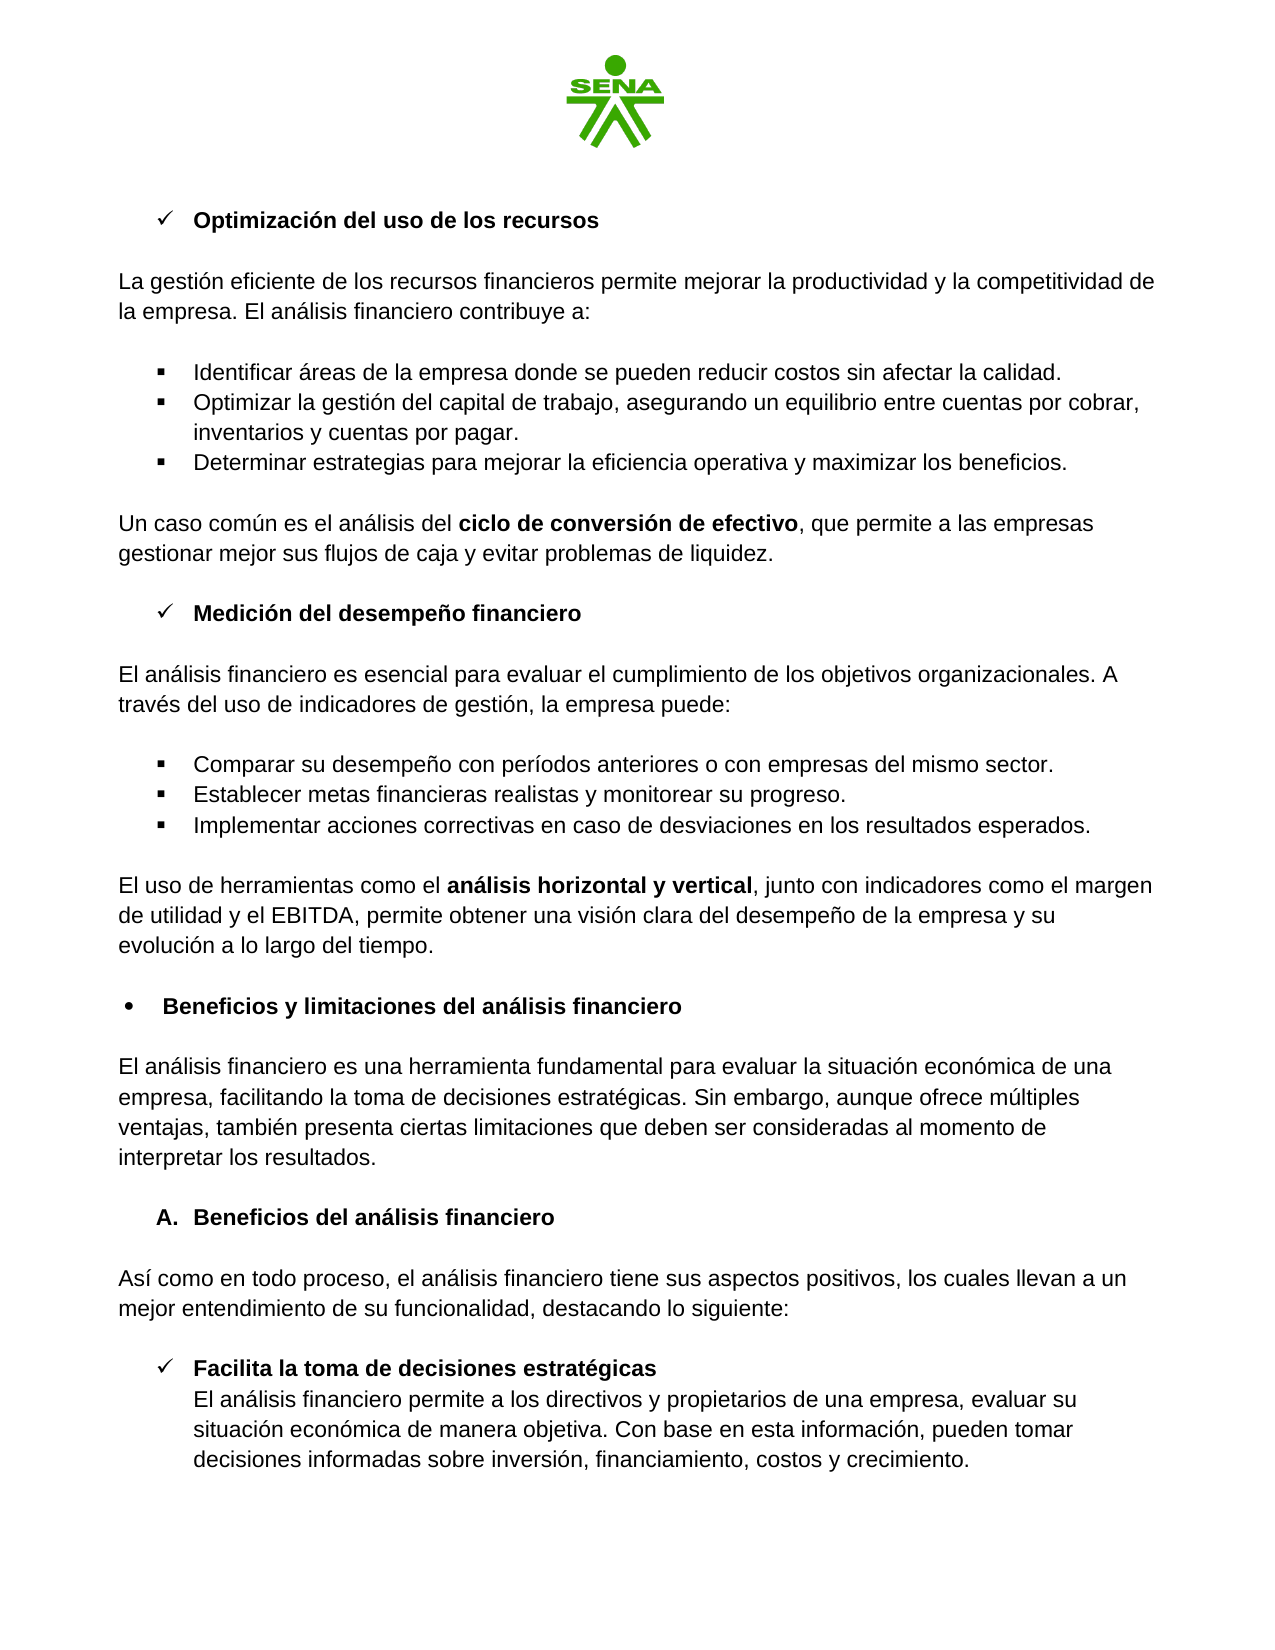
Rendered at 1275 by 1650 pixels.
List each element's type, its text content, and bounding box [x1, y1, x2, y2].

list Optimizar la gestión del capital de trabajo, asegurando un equilibrio entre cuentas por cobrar, inventarios y cuentas por pagar. [156, 389, 1157, 445]
text El uso de herramientas como el análisis horizontal y vertical, junto con indicadores como el margen de utilidad y el EBITDA, permite obtener una visión clara del desempeño de la empresa y su evolución a lo largo del tiempo. [118, 872, 1157, 959]
list El análisis financiero permite a los directivos y propietarios de una empresa, evaluar su situación económica de manera objetiva. Con base en esta información, pueden tomar decisiones informadas sobre inversión, financiamiento, costos y crecimiento. [193, 1386, 1157, 1472]
list Beneficios del análisis financiero [156, 1204, 1157, 1231]
list Beneficios y limitaciones del análisis financiero [125, 993, 1157, 1019]
list Establecer metas financieras realistas y monitorear su progreso. [156, 781, 1157, 808]
list Medición del desempeño financiero [156, 600, 1157, 626]
list Optimización del uso de los recursos [156, 207, 1157, 234]
picture [566, 55, 664, 148]
text Así como en todo proceso, el análisis financiero tiene sus aspectos positivos, los cuales llevan a un mejor entendimiento de su funcionalidad, destacando lo siguiente: [118, 1265, 1157, 1321]
list Implementar acciones correctivas en caso de desviaciones en los resultados esperados. [156, 812, 1157, 838]
text Un caso común es el análisis del ciclo de conversión de efectivo, que permite a las empresas gestionar mejor sus flujos de caja y evitar problemas de liquidez. [118, 509, 1157, 566]
list Determinar estrategias para mejorar la eficiencia operativa y maximizar los beneficios. [156, 449, 1157, 475]
text El análisis financiero es esencial para evaluar el cumplimiento de los objetivos organizacionales. A través del uso de indicadores de gestión, la empresa puede: [118, 661, 1157, 717]
list Facilita la toma de decisiones estratégicas [156, 1355, 1157, 1382]
list Comparar su desempeño con períodos anteriores o con empresas del mismo sector. [156, 751, 1157, 777]
list Identificar áreas de la empresa donde se pueden reducir costos sin afectar la calidad. [156, 358, 1157, 385]
text El análisis financiero es una herramienta fundamental para evaluar la situación económica de una empresa, facilitando la toma de decisiones estratégicas. Sin embargo, aunque ofrece múltiples ventajas, también presenta ciertas limitaciones que deben ser consideradas al momento de interpretar los resultados. [118, 1053, 1157, 1170]
text La gestión eficiente de los recursos financieros permite mejorar la productividad y la competitividad de la empresa. El análisis financiero contribuye a: [118, 268, 1157, 324]
